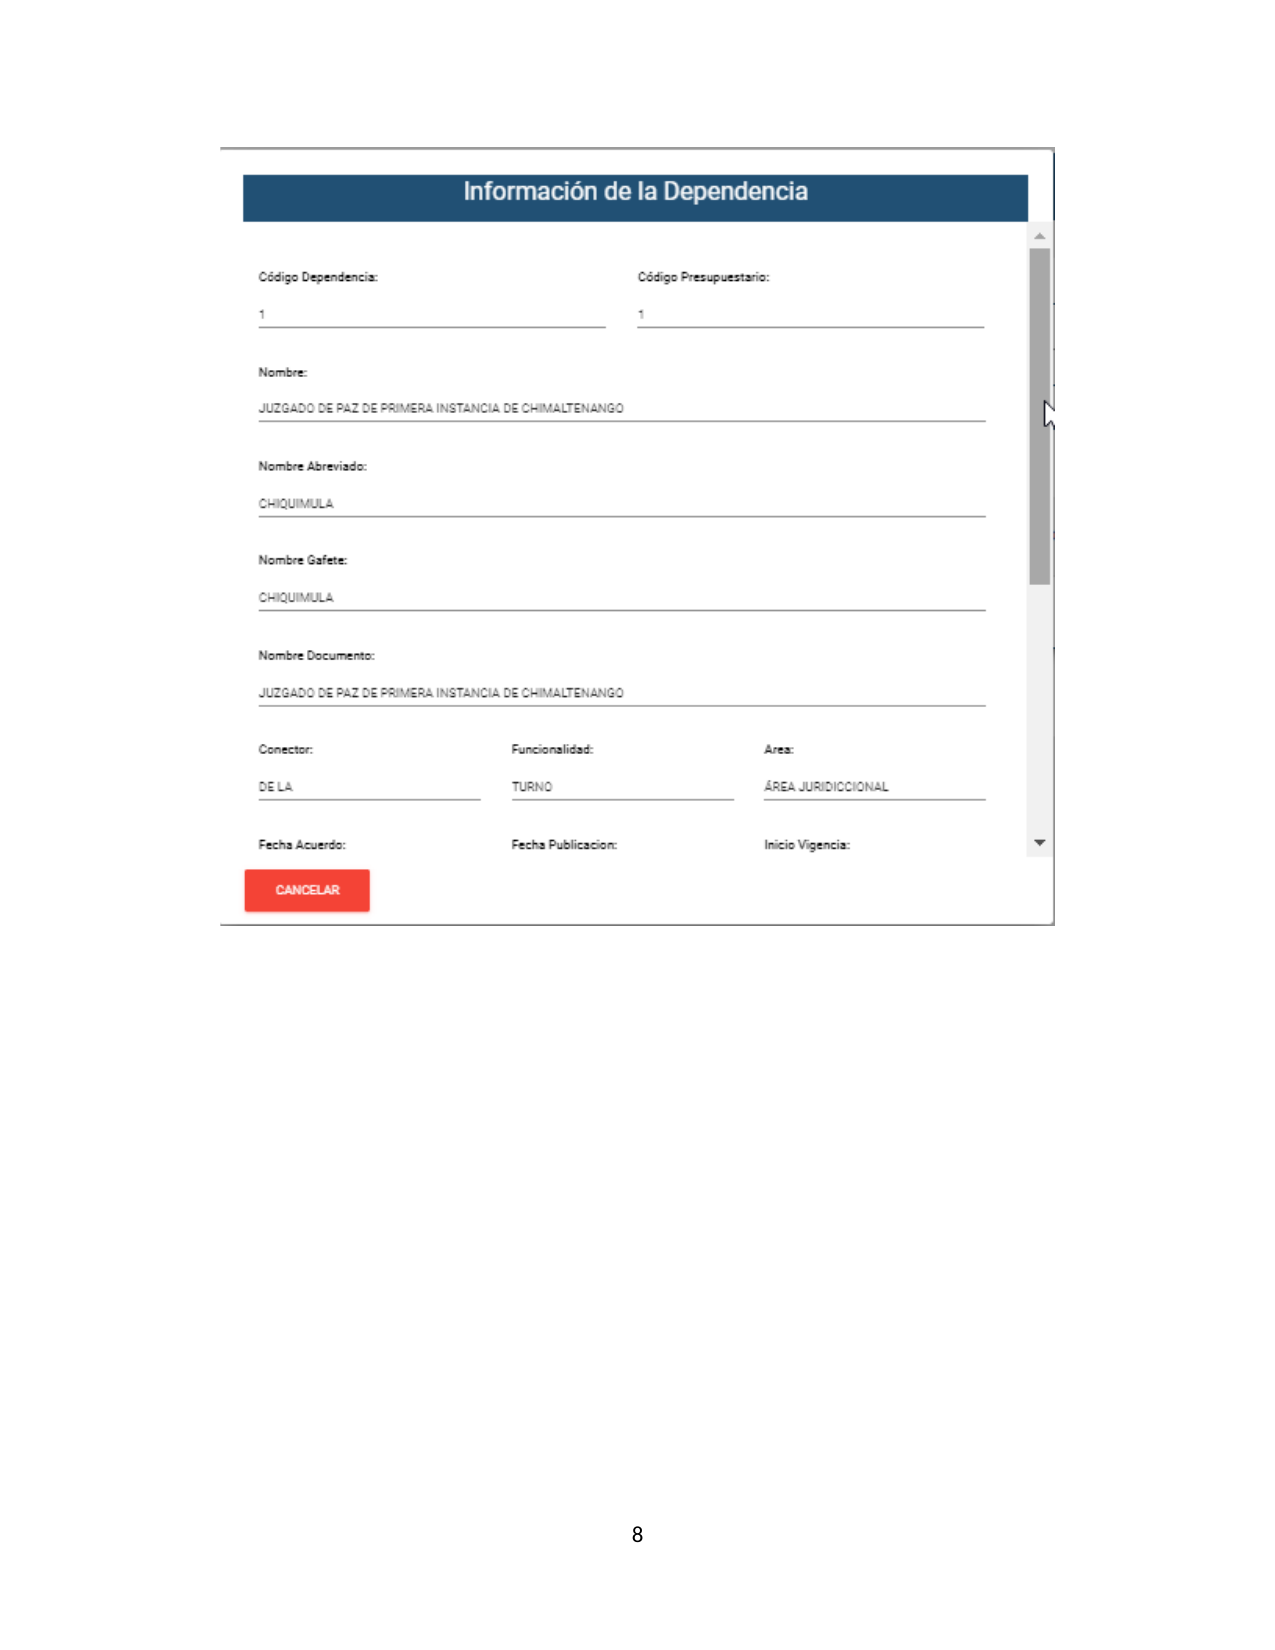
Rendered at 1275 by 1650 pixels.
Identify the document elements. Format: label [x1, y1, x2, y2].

picture [220, 147, 1055, 926]
